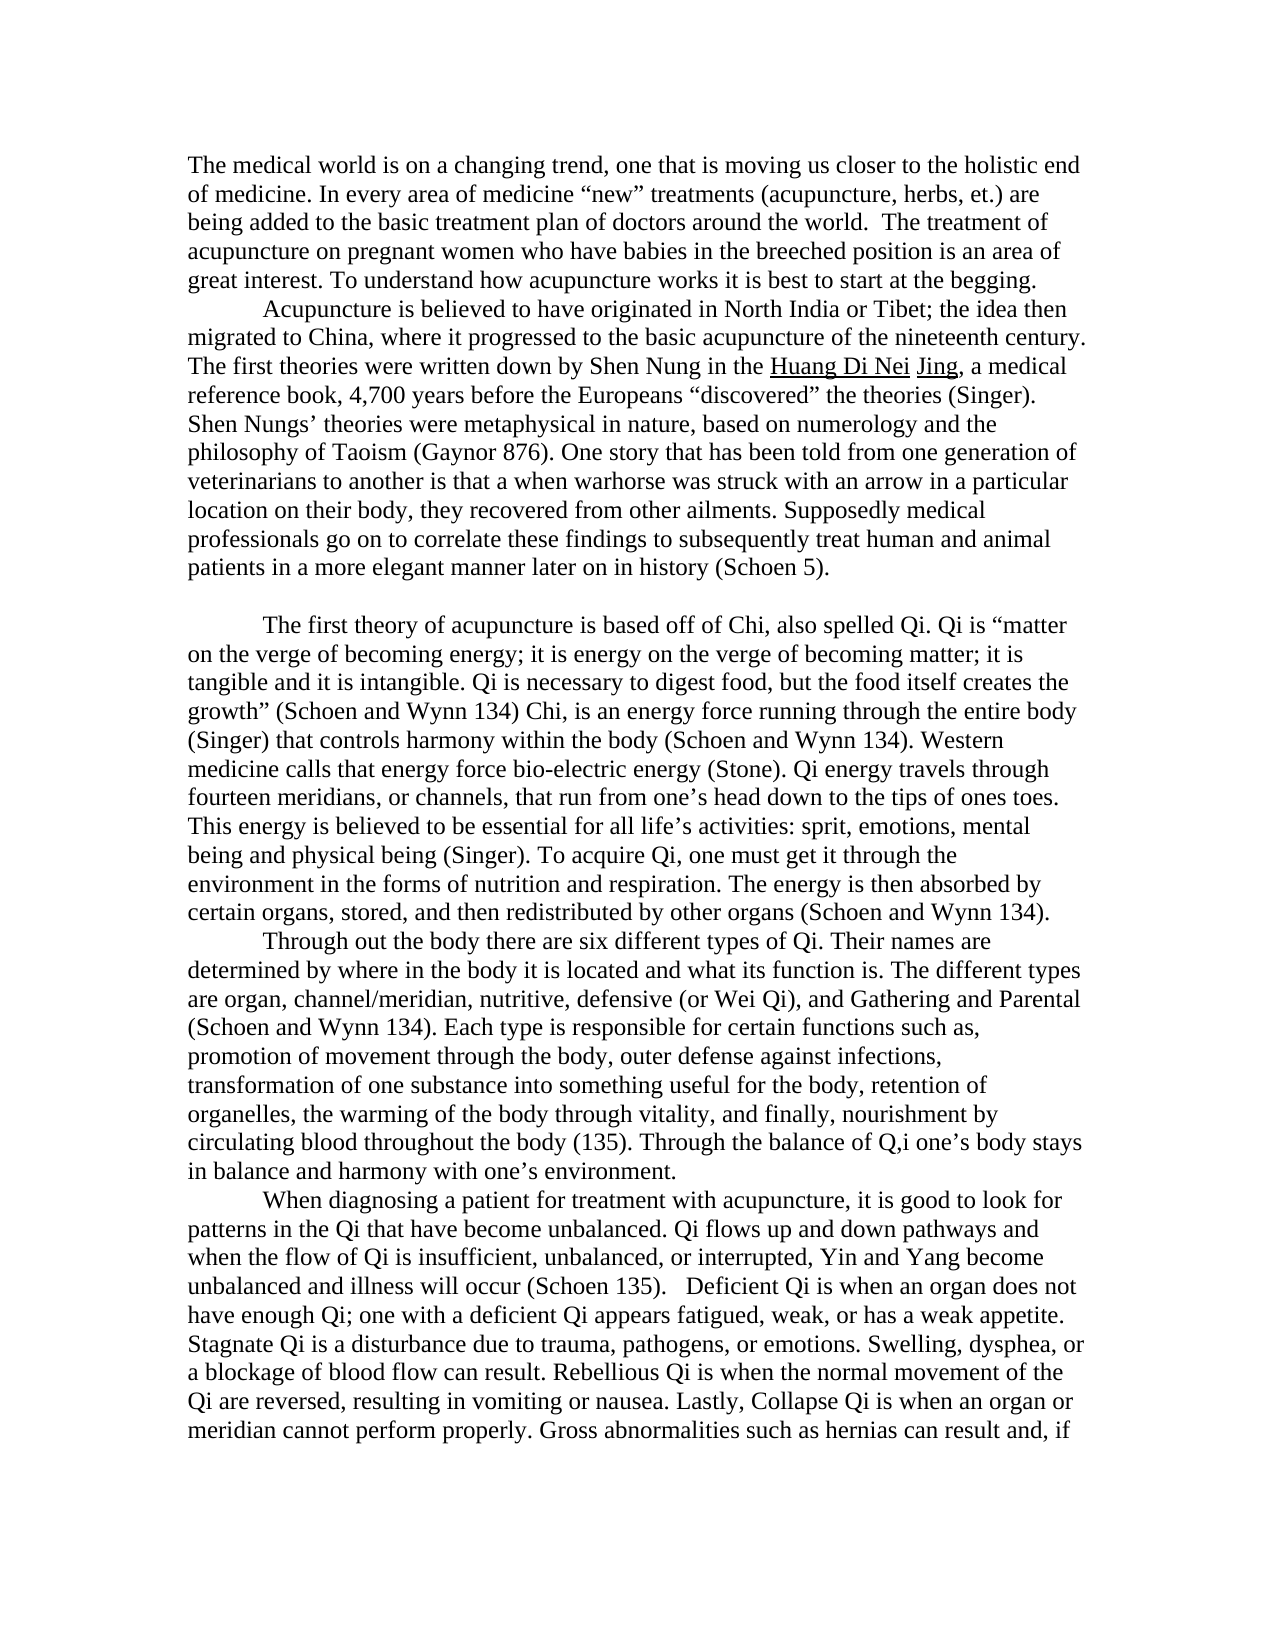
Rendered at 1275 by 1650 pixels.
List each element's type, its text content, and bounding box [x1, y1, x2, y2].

text The medical world is on a changing trend, one that is moving us closer to the holistic end of medicine. In every area of medicine “new” treatments (acupuncture, herbs, et.) are being added to the basic treatment plan of doctors around the world. The treatment of acupuncture on pregnant women who have babies in the breeched position is an area of great interest. To understand how acupuncture works it is best to start at the begging. [187, 150, 1087, 294]
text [187, 1185, 1087, 1444]
text Through out the body there are six different types of Qi. Their names are determined by where in the body it is located and what its function is. The different types are organ, channel/meridian, nutritive, defensive (or Wei Qi), and Gathering and Parental (Schoen and Wynn 134). Each type is responsible for certain functions such as, promotion of movement through the body, outer defense against infections, transformation of one substance into something useful for the body, retention of organelles, the warming of the body through vitality, and finally, nourishment by circulating blood throughout the body (135). Through the balance of Q,i one’s body stays in balance and harmony with one’s environment. [187, 926, 1087, 1185]
text The first theory of acupuncture is based off of Chi, also spelled Qi. Qi is “matter on the verge of becoming energy; it is energy on the verge of becoming matter; it is tangible and it is intangible. Qi is necessary to digest food, but the food itself creates the growth” (Schoen and Wynn 134) Chi, is an energy force running through the entire body (Singer) that controls harmony within the body (Schoen and Wynn 134). Western medicine calls that energy force bio-electric energy (Stone). Qi energy travels through fourteen meridians, or channels, that run from one’s head down to the tips of ones toes. This energy is believed to be essential for all life’s activities: sprit, emotions, mental being and physical being (Singer). To acquire Qi, one must get it through the environment in the forms of nutrition and respiration. The energy is then absorbed by certain organs, stored, and then redistributed by other organs (Schoen and Wynn 134). [187, 610, 1087, 926]
text Acupuncture is believed to have originated in North India or Tibet; the idea then migrated to China, where it progressed to the basic acupuncture of the nineteenth century. The first theories were written down by Shen Nung in the Huang Di Nei Jing, a medical reference book, 4,700 years before the Europeans “discovered” the theories (Singer). Shen Nungs’ theories were metaphysical in nature, based on numerology and the philosophy of Taoism (Gaynor 876). One story that has been told from one generation of veterinarians to another is that a when warhorse was struck with an arrow in a particular location on their body, they recovered from other ailments. Supposedly medical professionals go on to correlate these findings to subsequently treat human and animal patients in a more elegant manner later on in history (Schoen 5). [187, 294, 1087, 581]
